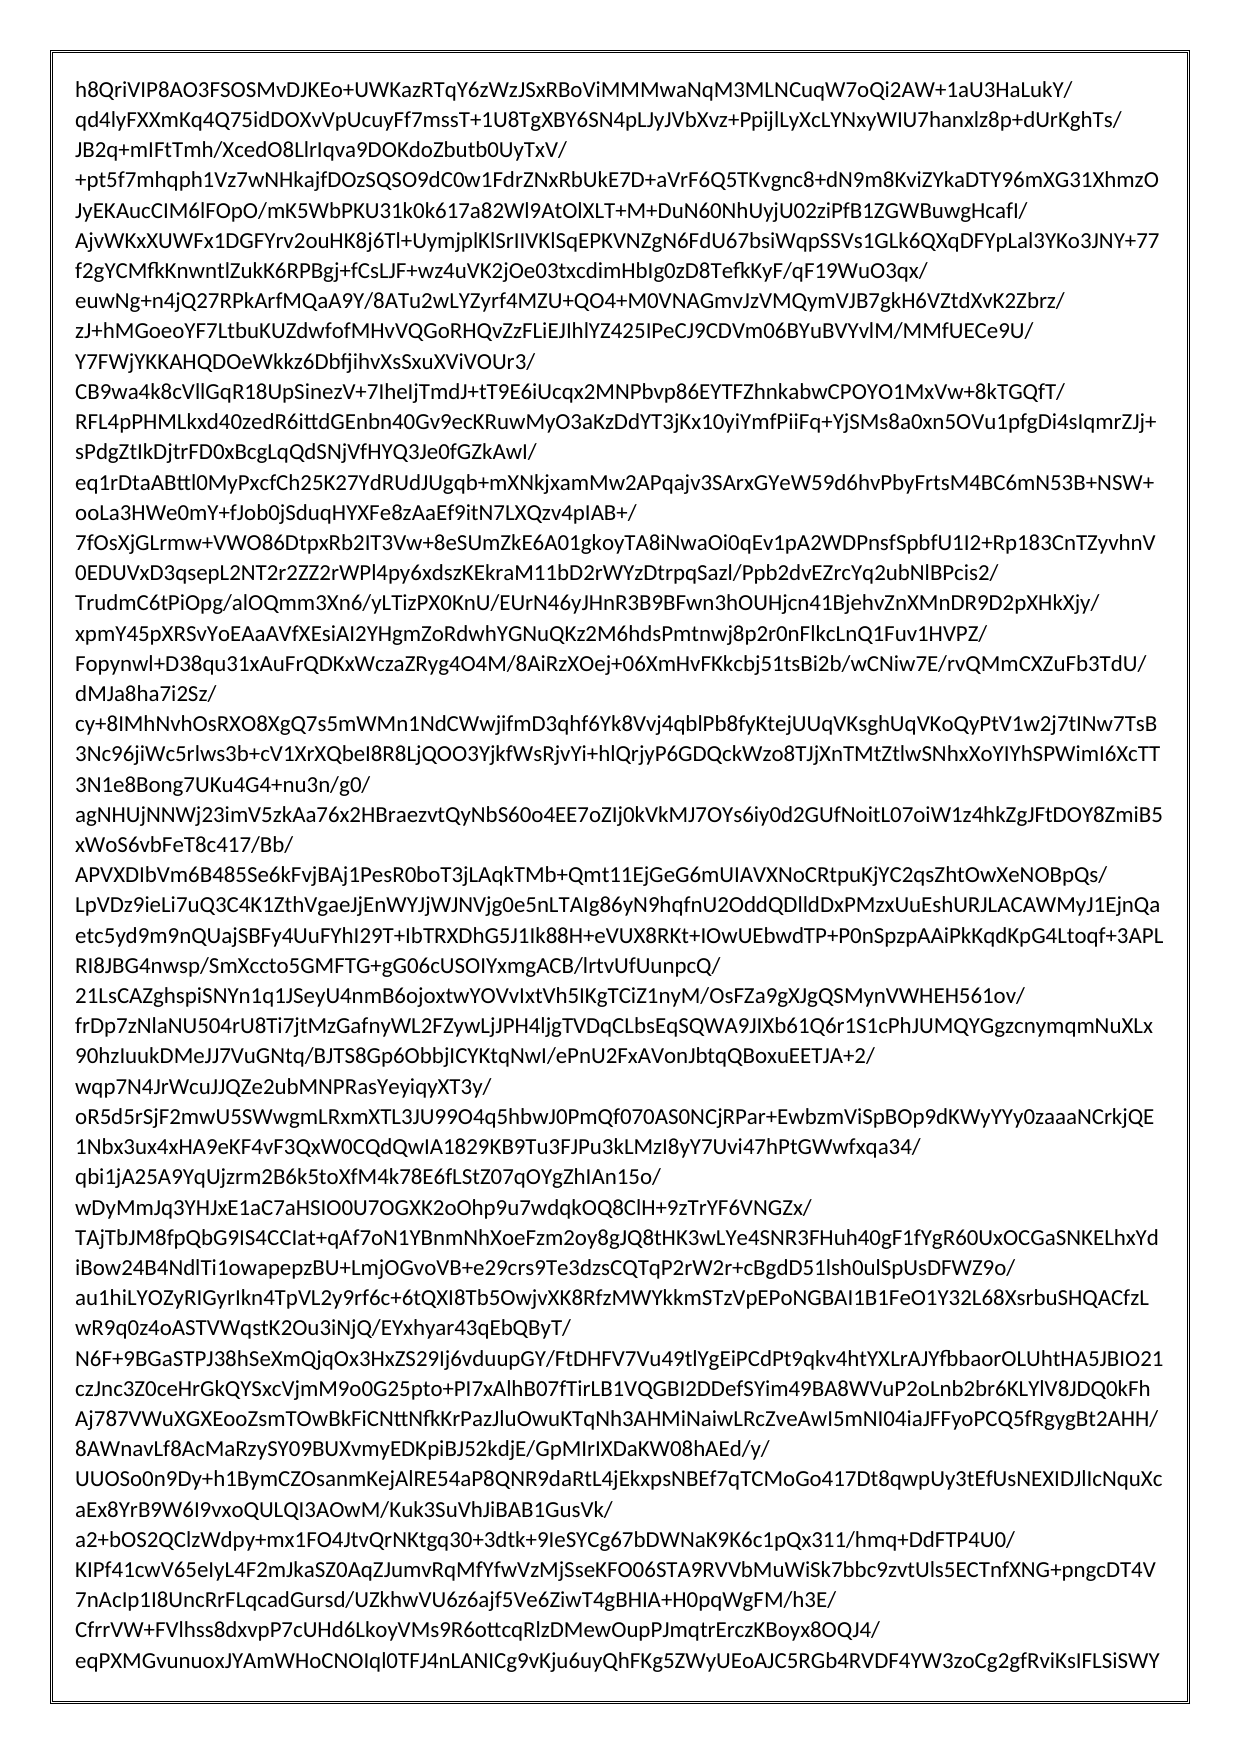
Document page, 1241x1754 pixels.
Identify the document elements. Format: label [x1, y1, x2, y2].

text [75, 75, 1165, 1674]
